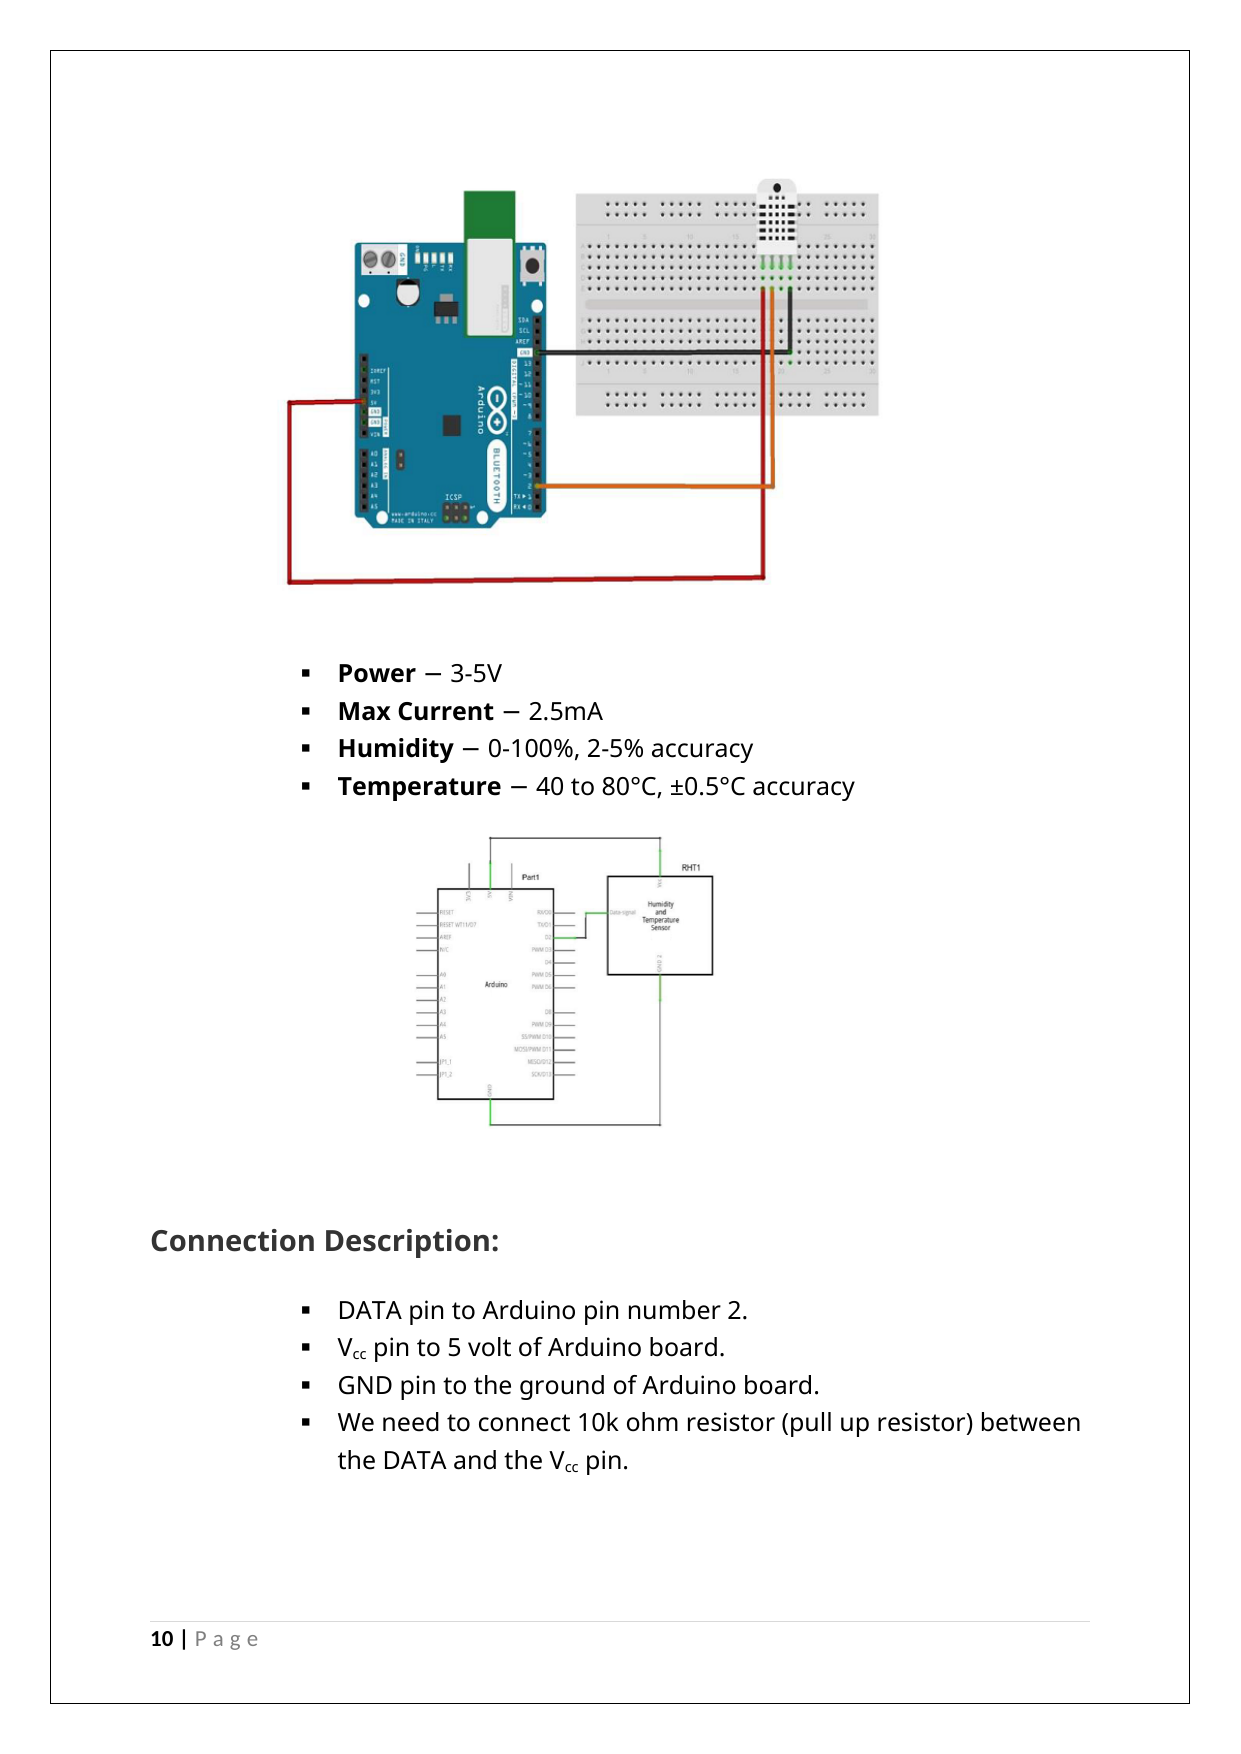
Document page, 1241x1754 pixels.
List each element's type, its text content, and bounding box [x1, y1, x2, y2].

picture [399, 828, 841, 1129]
list Max Current − 2.5mA [300, 690, 1132, 727]
list Humidity − 0-100%, 2-5% accuracy [300, 727, 1132, 765]
list Temperature − 40 to 80°C, ±0.5°C accuracy [300, 765, 1132, 802]
list DATA pin to Arduino pin number 2. [300, 1289, 1090, 1326]
picture [276, 178, 897, 594]
text Connection Description: [150, 1220, 1090, 1260]
list Power − 3-5V [300, 652, 1132, 690]
list Vcc pin to 5 volt of Arduino board. [300, 1326, 1090, 1364]
list We need to connect 10k ohm resistor (pull up resistor) between the DATA and the Vcc pin. [300, 1401, 1090, 1476]
list GND pin to the ground of Arduino board. [300, 1364, 1090, 1401]
